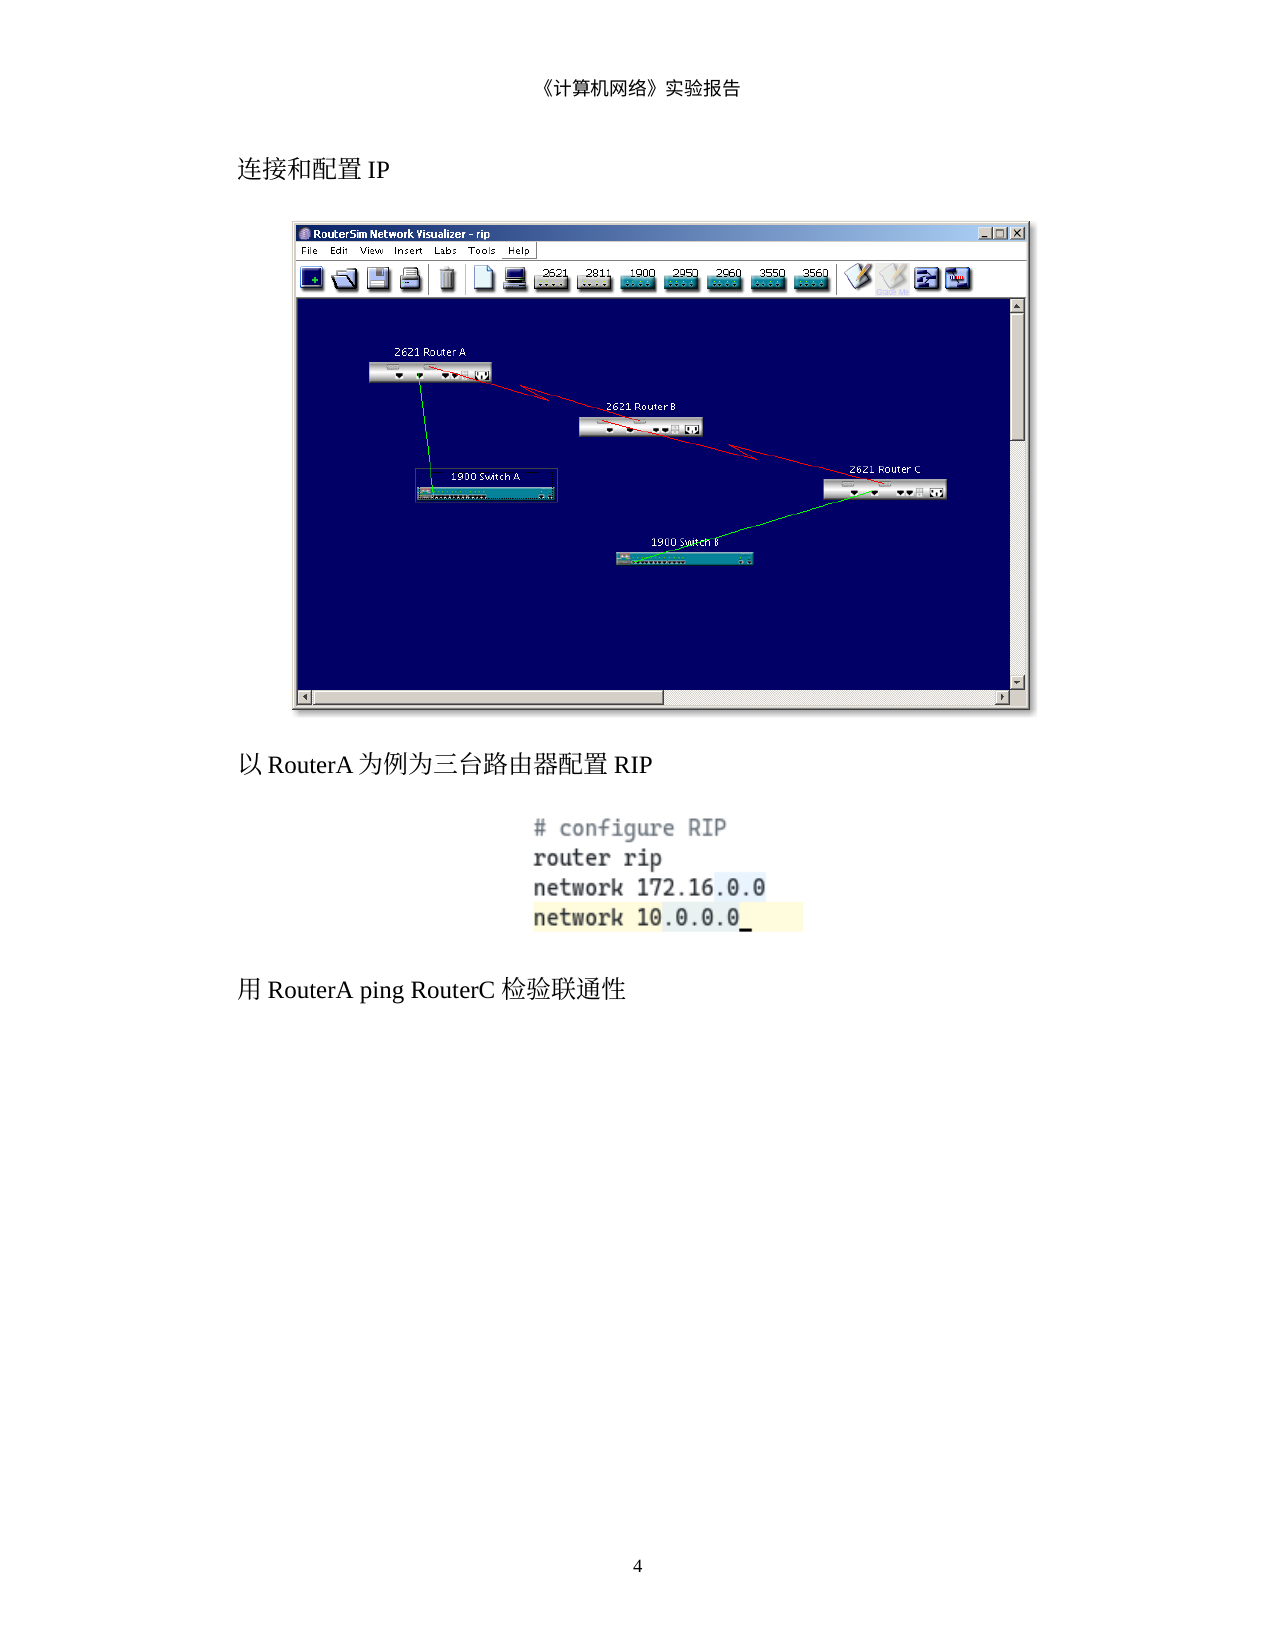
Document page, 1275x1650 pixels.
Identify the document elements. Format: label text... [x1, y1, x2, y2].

text 以RouterA为例为三台路由器配置RIP [187, 745, 1087, 781]
text 连接和配置IP [187, 150, 1087, 186]
text 用RouterA ping RouterC 检验联通性 [187, 969, 1087, 1005]
